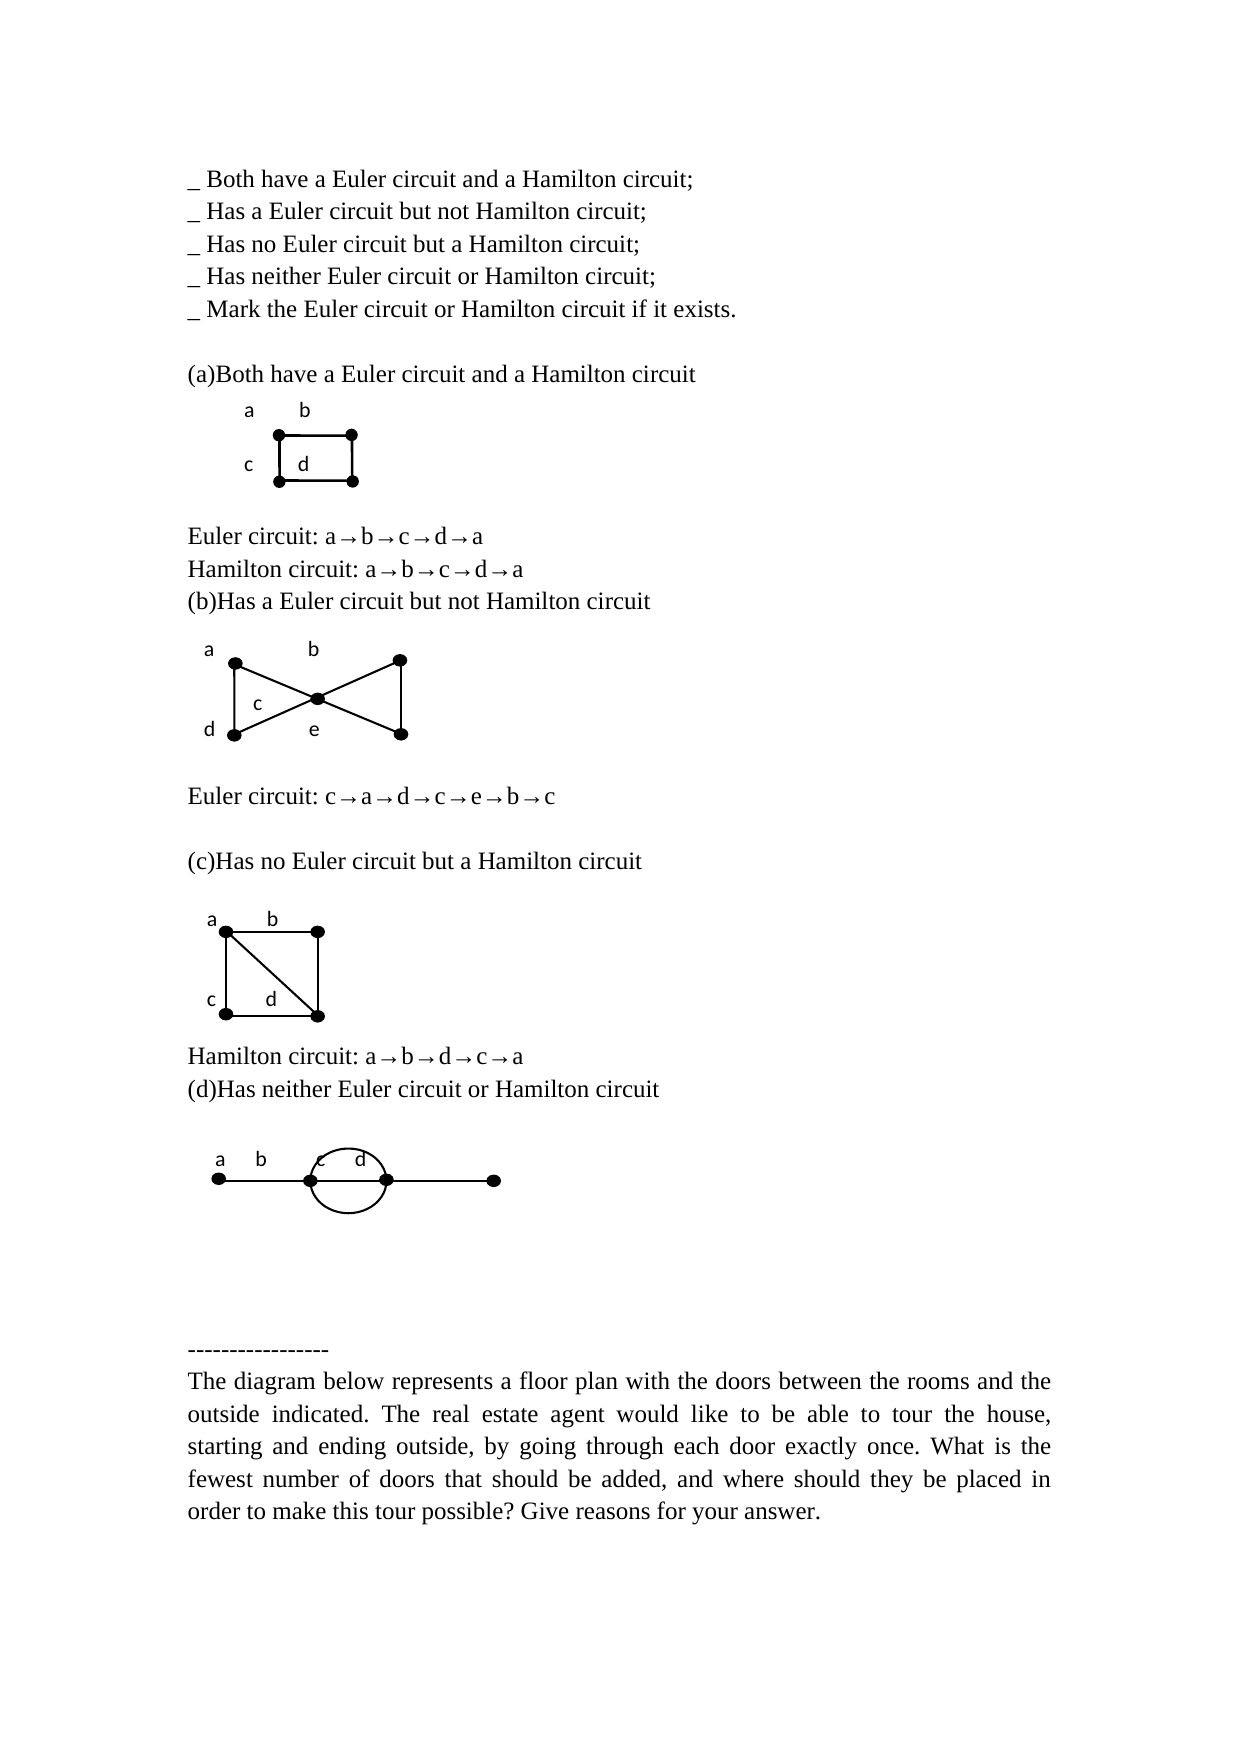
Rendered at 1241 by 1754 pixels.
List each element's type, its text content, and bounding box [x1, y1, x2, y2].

text _ Has neither Euler circuit or Hamilton circuit; [187, 259, 1053, 292]
text (d)Has neither Euler circuit or Hamilton circuit [187, 1072, 1053, 1104]
text (c)Has no Euler circuit but a Hamilton circuit [187, 844, 1053, 877]
text Euler circuit: a→b→c→d→a [187, 519, 1053, 552]
text _ Both have a Euler circuit and a Hamilton circuit; [187, 162, 1053, 194]
list The diagram below represents a floor plan with the doors between the rooms and the outside indicated. The real estate agent would like to be able to tour the house, starting and ending outside, by going through each door exactly once. What is the fewest number of doors that should be added, and where should they be placed in order to make this tour possible? Give reasons for your answer. [187, 1364, 1053, 1527]
text Hamilton circuit: a→b→c→d→a [187, 552, 1053, 584]
text _ Has no Euler circuit but a Hamilton circuit; [187, 227, 1053, 259]
text Euler circuit: c→a→d→c→e→b→c [187, 779, 1053, 812]
text ----------------- [187, 1332, 1053, 1364]
list Both have a Euler circuit and a Hamilton circuit [187, 357, 1053, 389]
text _ Has a Euler circuit but not Hamilton circuit; [187, 194, 1053, 227]
text Hamilton circuit: a→b→d→c→a [187, 1039, 1053, 1072]
text (b)Has a Euler circuit but not Hamilton circuit [187, 584, 1053, 617]
text _ Mark the Euler circuit or Hamilton circuit if it exists. [187, 292, 1053, 324]
